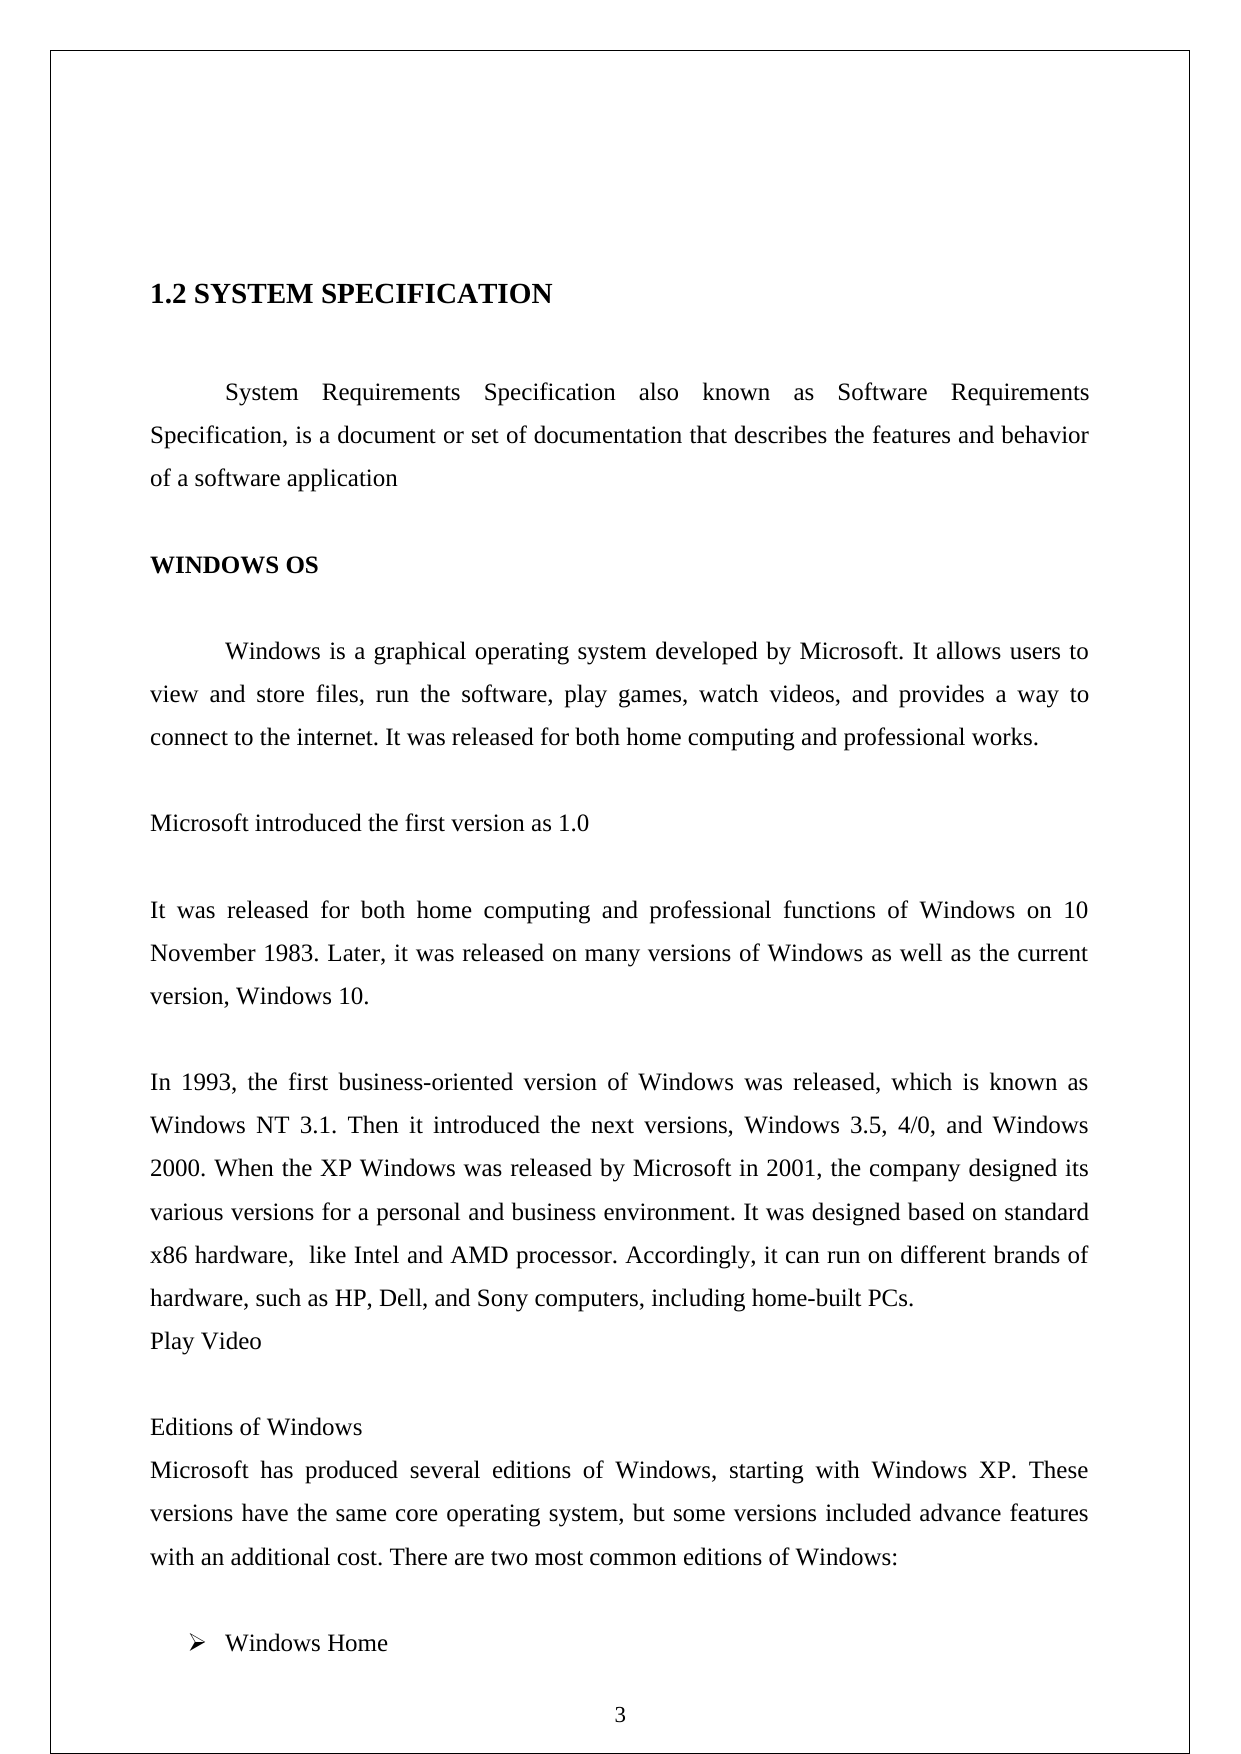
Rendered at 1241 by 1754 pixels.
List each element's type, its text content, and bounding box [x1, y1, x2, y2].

text Microsoft introduced the first version as 1.0 [150, 808, 1090, 837]
text WINDOWS OS [150, 550, 1090, 578]
text Editions of Windows [150, 1412, 1090, 1441]
subtitle 1.2 SYSTEM SPECIFICATION [150, 277, 1090, 310]
text In 1993, the first business-oriented version of Windows was released, which is known as Windows NT 3.1. Then it introduced the next versions, Windows 3.5, 4/0, and Windows 2000. When the XP Windows was released by Microsoft in 2001, the company designed its various versions for a personal and business environment. It was designed based on standard x86 hardware, like Intel and AMD processor. Accordingly, it can run on different brands of hardware, such as HP, Dell, and Sony computers, including home-built PCs. [150, 1067, 1090, 1312]
text Microsoft has produced several editions of Windows, starting with Windows XP. These versions have the same core operating system, but some versions included advance features with an additional cost. There are two most common editions of Windows: [150, 1455, 1090, 1570]
list Windows Home [187, 1628, 1090, 1657]
text It was released for both home computing and professional functions of Windows on 10 November 1983. Later, it was released on many versions of Windows as well as the current version, Windows 10. [150, 895, 1090, 1010]
text Play Video [150, 1326, 1090, 1355]
text System Requirements Specification also known as Software Requirements Specification, is a document or set of documentation that describes the features and behavior of a software application [150, 377, 1090, 492]
text Windows is a graphical operating system developed by Microsoft. It allows users to view and store files, run the software, play games, watch videos, and provides a way to connect to the internet. It was released for both home computing and professional works. [150, 636, 1090, 751]
